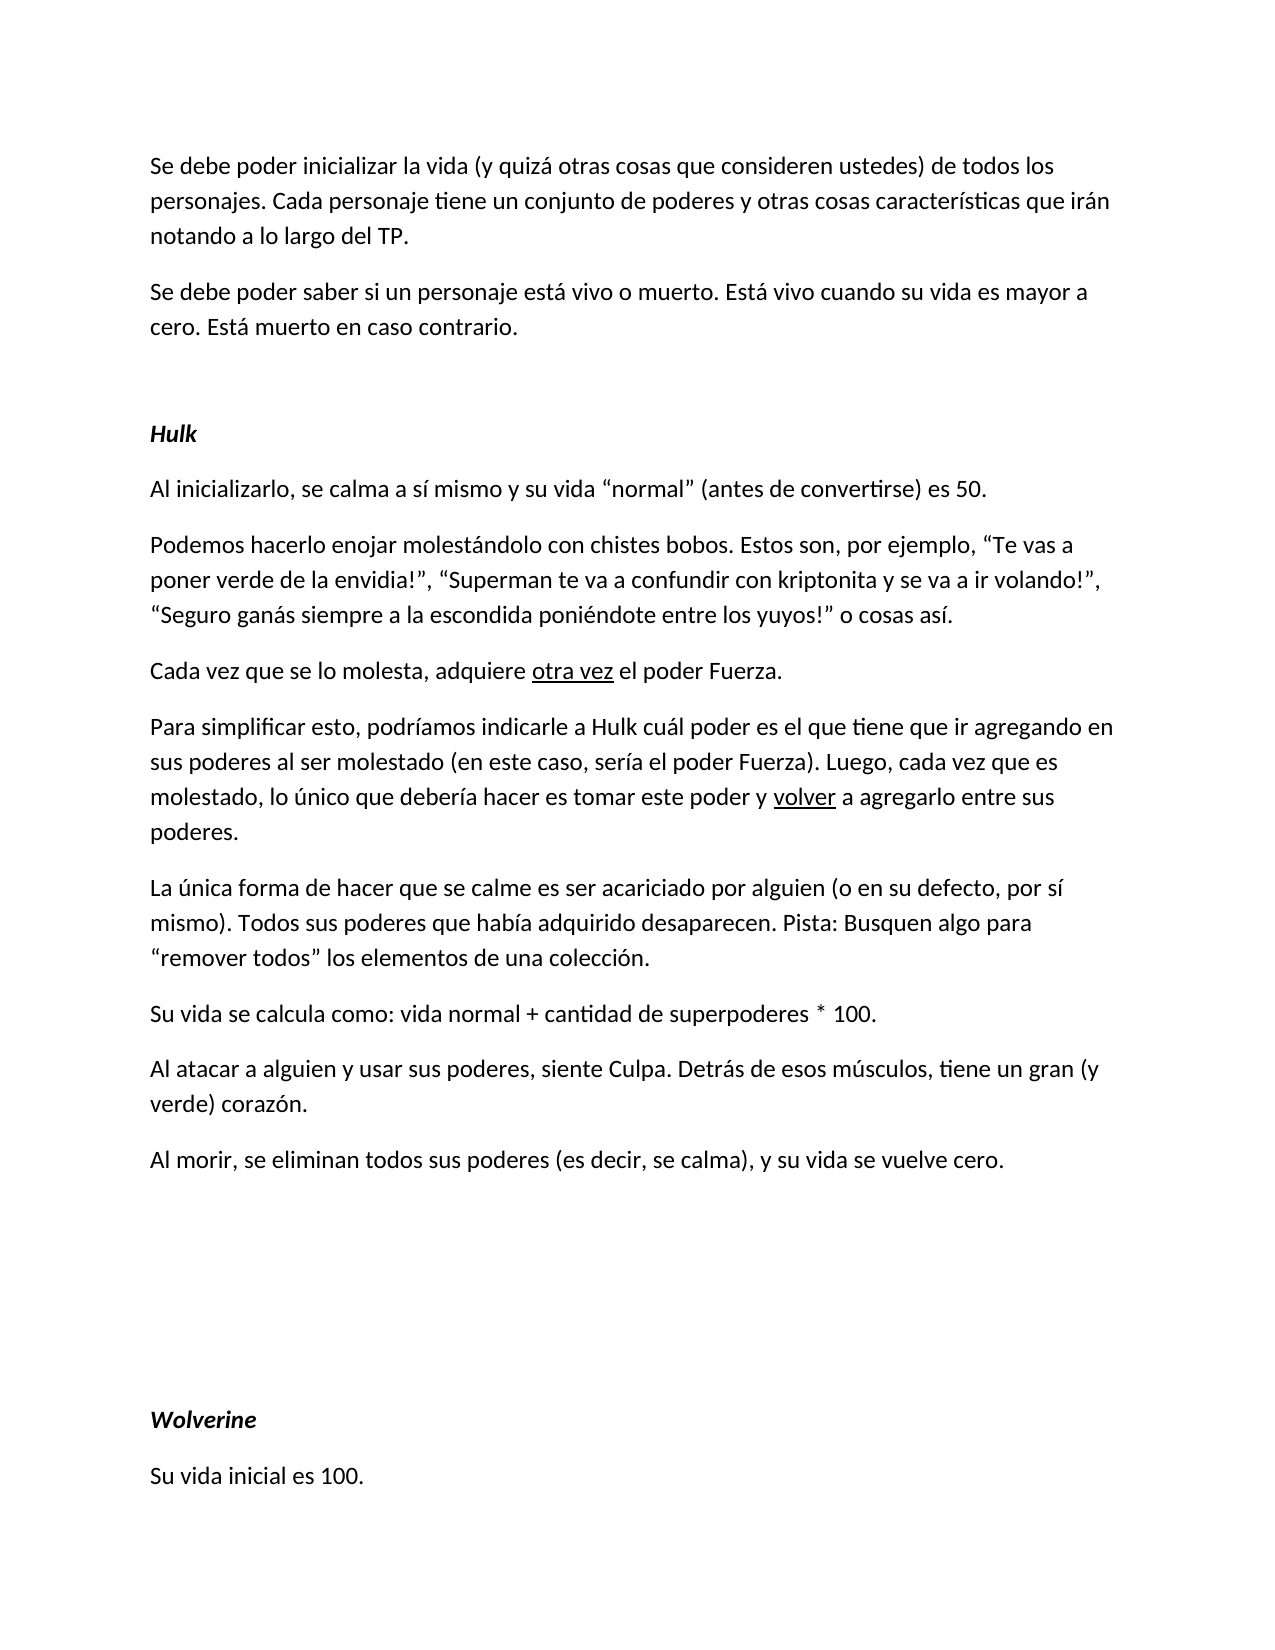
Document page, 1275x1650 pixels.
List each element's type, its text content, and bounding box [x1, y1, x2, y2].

text Se debe poder inicializar la vida (y quizá otras cosas que consideren ustedes) de todos los personajes. Cada personaje tiene un conjunto de poderes y otras cosas características que irán notando a lo largo del TP. [150, 150, 1125, 251]
text Wolverine [150, 1404, 1125, 1435]
text Podemos hacerlo enojar molestándolo con chistes bobos. Estos son, por ejemplo, “Te vas a poner verde de la envidia!”, “Superman te va a confundir con kriptonita y se va a ir volando!”, “Seguro ganás siempre a la escondida poniéndote entre los yuyos!” o cosas así. [150, 529, 1125, 630]
text Cada vez que se lo molesta, adquiere otra vez el poder Fuerza. [150, 655, 1125, 686]
text Al atacar a alguien y usar sus poderes, siente Culpa. Detrás de esos músculos, tiene un gran (y verde) corazón. [150, 1053, 1125, 1119]
text Su vida se calcula como: vida normal + cantidad de superpoderes * 100. [150, 998, 1125, 1028]
text Al inicializarlo, se calma a sí mismo y su vida “normal” (antes de convertirse) es 50. [150, 473, 1125, 504]
text Su vida inicial es 100. [150, 1460, 1125, 1491]
text Se debe poder saber si un personaje está vivo o muerto. Está vivo cuando su vida es mayor a cero. Está muerto en caso contrario. [150, 276, 1125, 341]
text La única forma de hacer que se calme es ser acariciado por alguien (o en su defecto, por sí mismo). Todos sus poderes que había adquirido desaparecen. Pista: Busquen algo para “remover todos” los elementos de una colección. [150, 872, 1125, 972]
text Hulk [150, 418, 1125, 448]
text Para simplificar esto, podríamos indicarle a Hulk cuál poder es el que tiene que ir agregando en sus poderes al ser molestado (en este caso, sería el poder Fuerza). Luego, cada vez que es molestado, lo único que debería hacer es tomar este poder y volver a agregarlo entre sus poderes. [150, 711, 1125, 847]
text Al morir, se eliminan todos sus poderes (es decir, se calma), y su vida se vuelve cero. [150, 1144, 1125, 1175]
